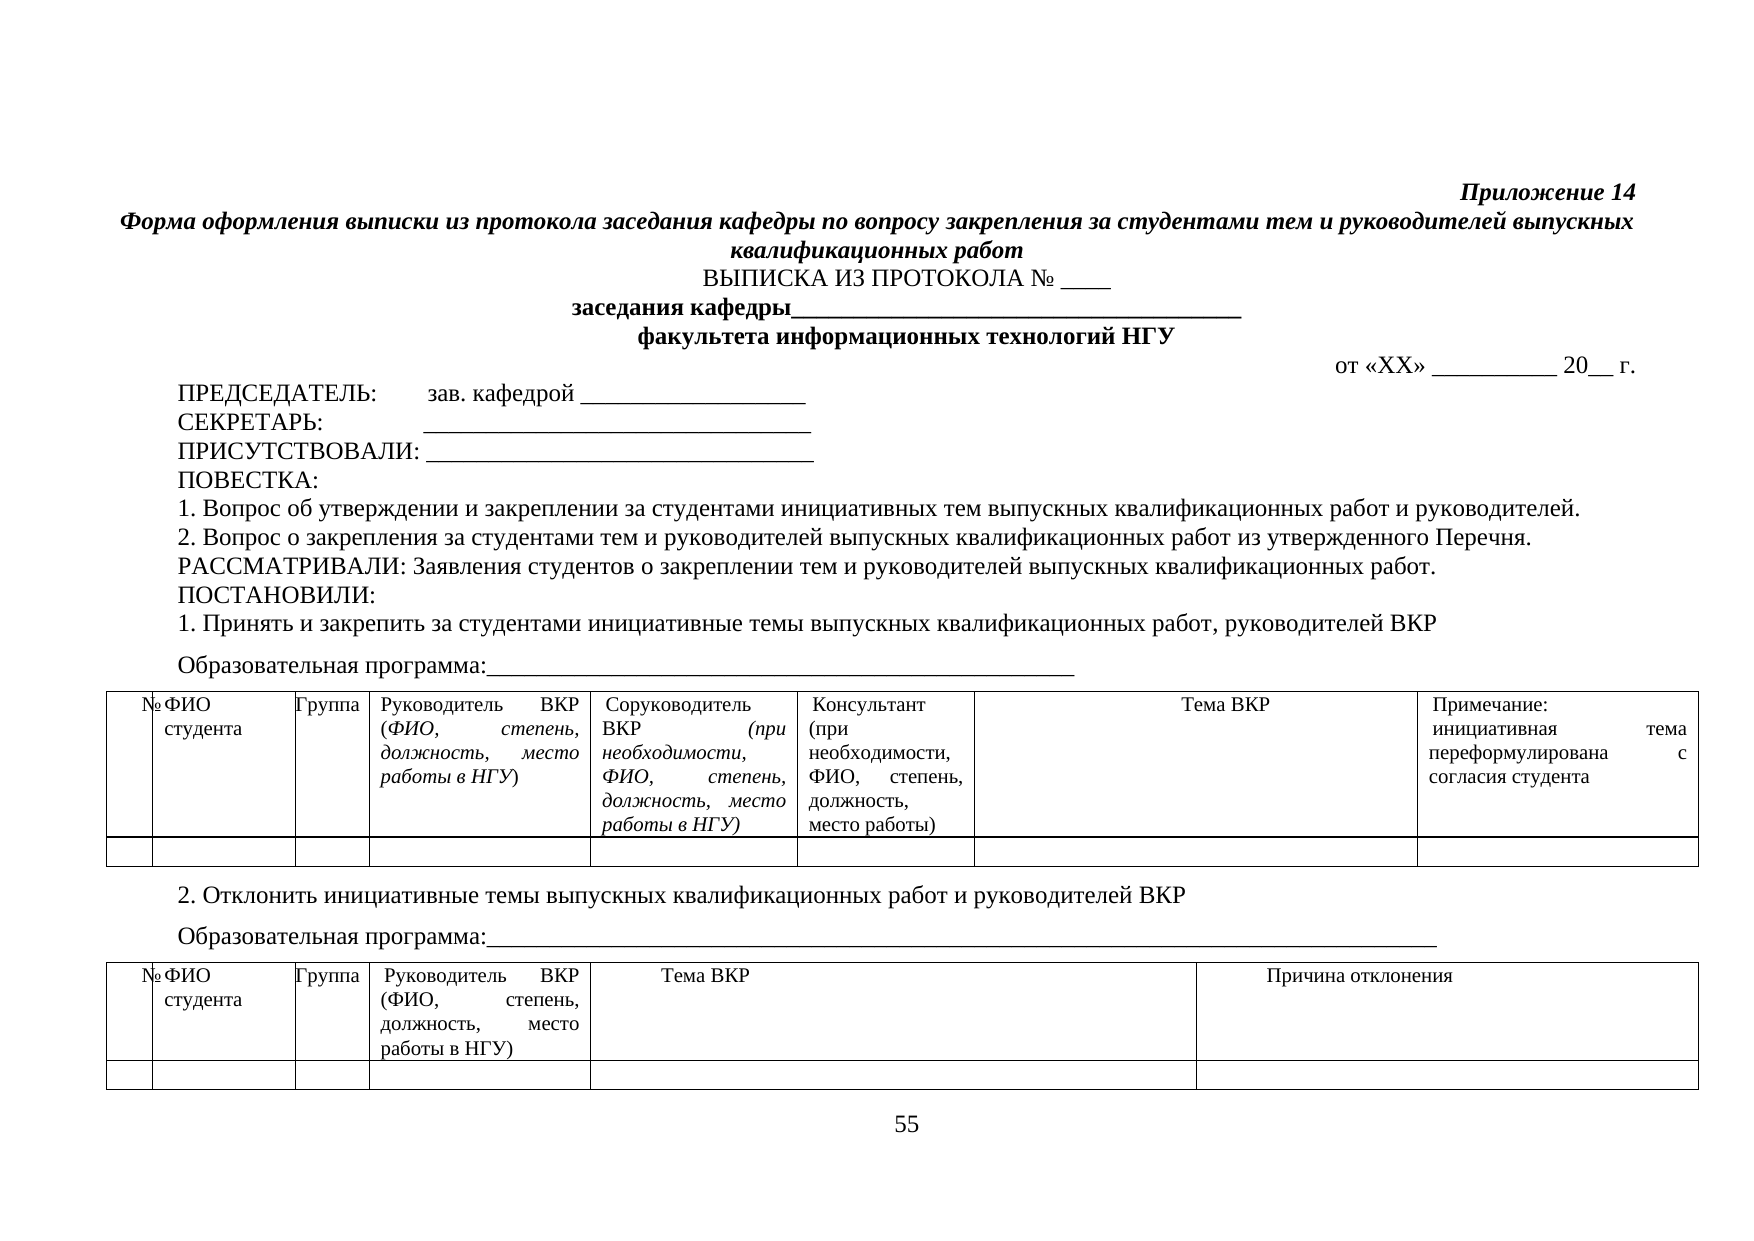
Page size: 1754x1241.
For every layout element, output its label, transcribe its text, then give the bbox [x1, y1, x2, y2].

text заседания кафедры____________________________________ [118, 292, 1636, 321]
table_header № [107, 692, 152, 836]
table_cell [591, 838, 797, 866]
table_cell [591, 1061, 1196, 1089]
table_header Тема ВКР [975, 692, 1417, 836]
table_header Руководитель ВКР (ФИО, степень, должность, место работы в НГУ) [370, 692, 590, 836]
table_cell [296, 1061, 369, 1089]
text Образовательная программа:_______________________________________________ [118, 650, 1639, 678]
table_cell [107, 1061, 152, 1089]
table_cell [370, 838, 590, 866]
text Форма оформления выписки из протокола заседания кафедры по вопросу закрепления за студентами тем и руководителей выпускных квалификационных работ [118, 206, 1636, 263]
table_cell [370, 1061, 590, 1089]
table_cell [798, 838, 974, 866]
table_cell [975, 838, 1417, 866]
text СЕКРЕТАРЬ: _______________________________ [118, 407, 1636, 436]
text 1. Принять и закрепить за студентами инициативные темы выпускных квалификационных работ, руководителей ВКР [118, 608, 1636, 637]
table_cell [153, 1061, 295, 1089]
table_header Группа [296, 692, 369, 836]
text ПОВЕСТКА: [118, 465, 1636, 493]
text факультета информационных технологий НГУ [118, 321, 1636, 350]
text ПРИСУТСТВОВАЛИ: _______________________________ [118, 436, 1636, 465]
table_header Руководитель ВКР (ФИО, степень, должность, место работы в НГУ) [370, 963, 590, 1059]
text 1. Вопрос об утверждении и закреплении за студентами инициативных тем выпускных квалификационных работ и руководителей. [118, 493, 1636, 522]
text 2. Вопрос о закрепления за студентами тем и руководителей выпускных квалификационных работ из утвержденного Перечня. [118, 522, 1636, 551]
text ВЫПИСКА ИЗ ПРОТОКОЛА № ____ [118, 263, 1636, 292]
table_cell [1418, 838, 1698, 866]
table_header Причина отклонения [1197, 963, 1698, 1059]
text Образовательная программа:____________________________________________________________________________ [118, 921, 1639, 950]
table_header Консультант (при необходимости, ФИО, степень, должность, место работы) [798, 692, 974, 836]
table_cell [107, 838, 152, 866]
table_header Соруководитель ВКР (при необходимости, ФИО, степень, должность, место работы в НГУ) [591, 692, 797, 836]
table_header Примечание: инициативная тема переформулирована с согласия студента [1418, 692, 1698, 836]
table_cell [296, 838, 369, 866]
table_header ФИО студента [153, 963, 295, 1059]
table_cell [1197, 1061, 1698, 1089]
table_header № [107, 963, 152, 1059]
table_cell [153, 838, 295, 866]
table_header Группа [296, 963, 369, 1059]
text от «ХХ» __________ 20__ г. [118, 350, 1636, 378]
text 2. Отклонить инициативные темы выпускных квалификационных работ и руководителей ВКР [118, 880, 1636, 908]
text ПОСТАНОВИЛИ: [118, 580, 1636, 608]
text РАССМАТРИВАЛИ: Заявления студентов о закреплении тем и руководителей выпускных квалификационных работ. [118, 551, 1636, 580]
text Приложение 14 [197, 177, 1636, 206]
table_header Тема ВКР [591, 963, 1196, 1059]
table_header ФИО студента [153, 692, 295, 836]
text ПРЕДСЕДАТЕЛЬ: зав. кафедрой __________________ [118, 378, 1636, 407]
